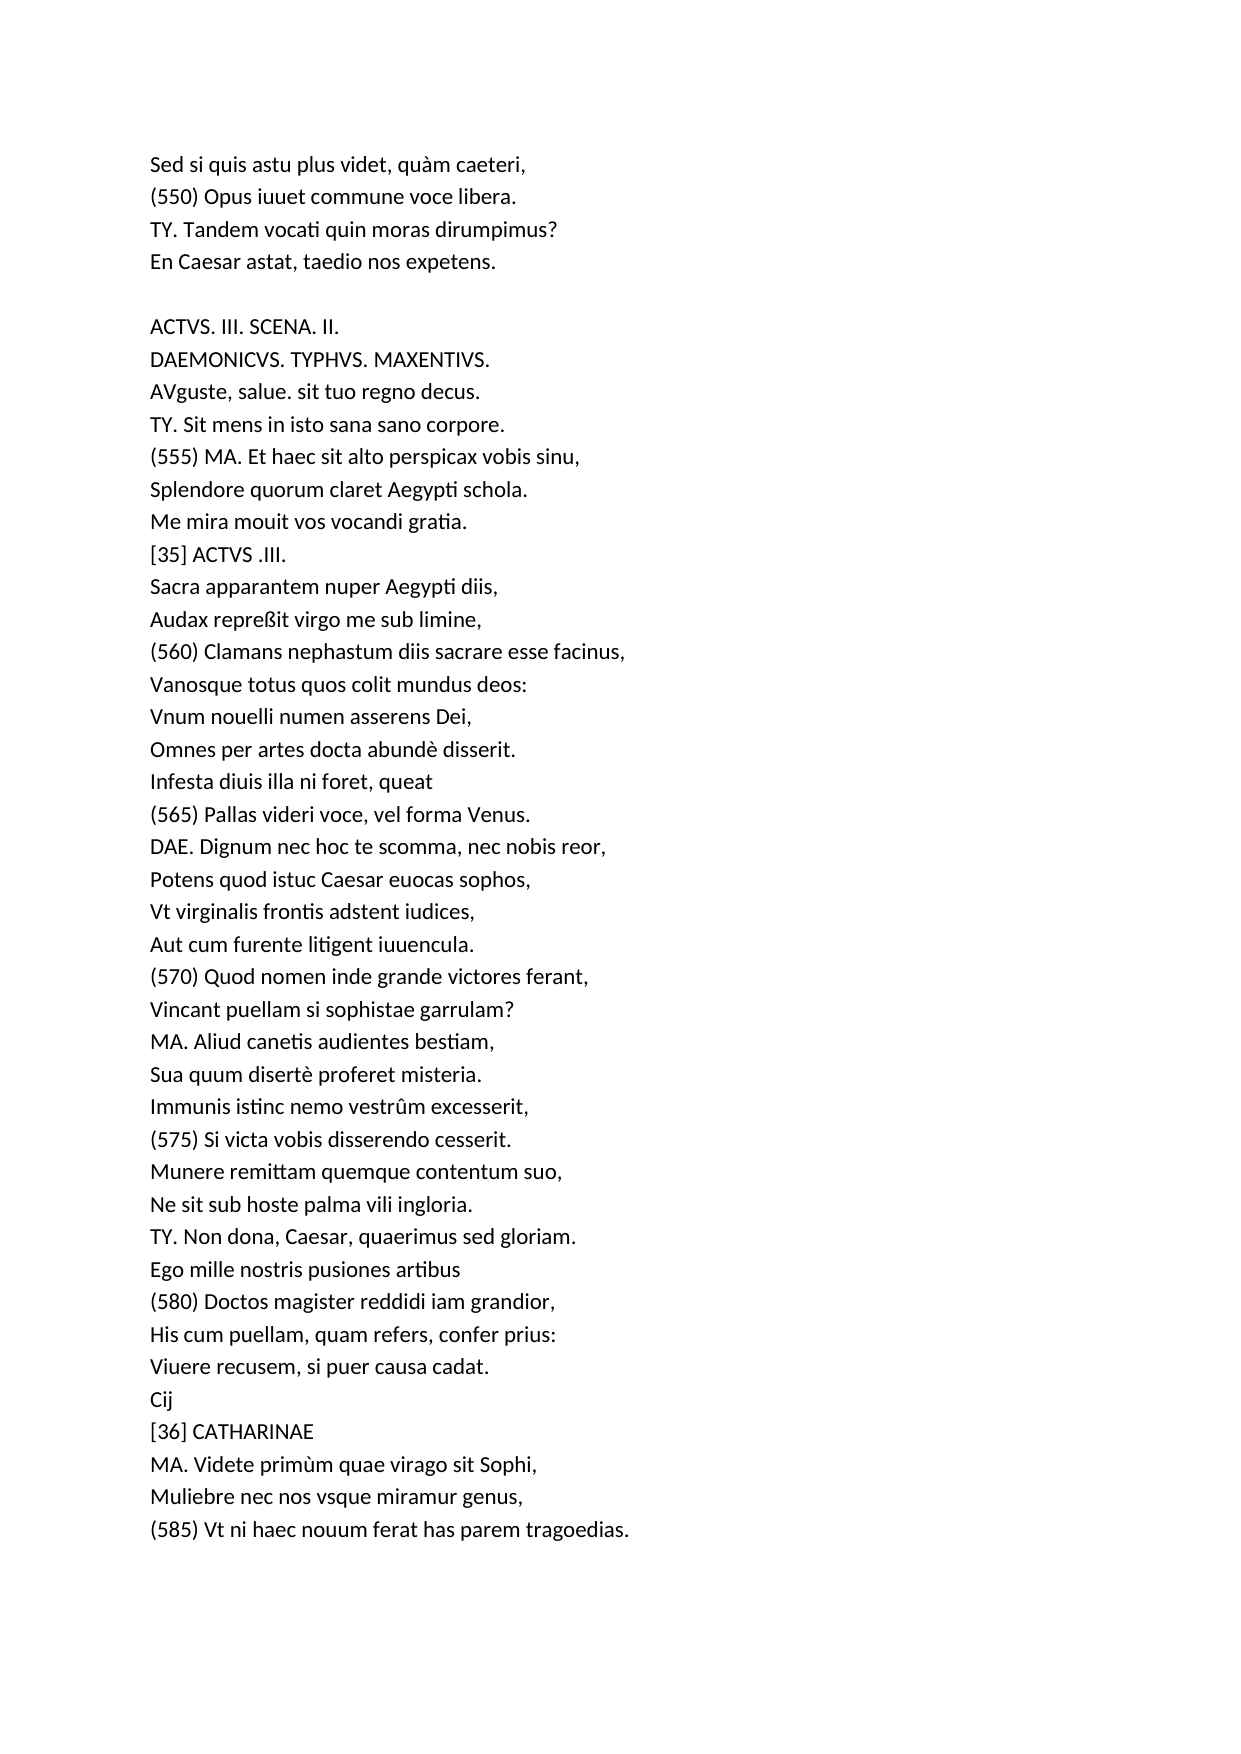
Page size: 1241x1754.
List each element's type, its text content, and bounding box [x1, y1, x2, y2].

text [150, 1417, 1090, 1543]
text ACTVS. III. SCENA. II. DAEMONICVS. TYPHVS. MAXENTIVS. AVguste, salue. sit tuo regno decus. TY. Sit mens in isto sana sano corpore. (555) MA. Et haec sit alto perspicax vobis sinu, Splendore quorum claret Aegypti schola. Me mira mouit vos vocandi gratia. [150, 312, 1090, 536]
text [150, 150, 1090, 308]
text [35] ACTVS .III. Sacra apparantem nuper Aegypti diis, Audax repreßit virgo me sub limine, (560) Clamans nephastum diis sacrare esse facinus, Vanosque totus quos colit mundus deos: Vnum nouelli numen asserens Dei, Omnes per artes docta abundè disserit. Infesta diuis illa ni foret, queat (565) Pallas videri voce, vel forma Venus. DAE. Dignum nec hoc te scomma, nec nobis reor, Potens quod istuc Caesar euocas sophos, Vt virginalis frontis adstent iudices, Aut cum furente litigent iuuencula. (570) Quod nomen inde grande victores ferant, Vincant puellam si sophistae garrulam? MA. Aliud canetis audientes bestiam, Sua quum disertè proferet misteria. Immunis istinc nemo vestrûm excesserit, (575) Si victa vobis disserendo cesserit. Munere remittam quemque contentum suo, Ne sit sub hoste palma vili ingloria. TY. Non dona, Caesar, quaerimus sed gloriam. Ego mille nostris pusiones artibus (580) Doctos magister reddidi iam grandior, His cum puellam, quam refers, confer prius: Viuere recusem, si puer causa cadat. Cij [150, 540, 1090, 1413]
